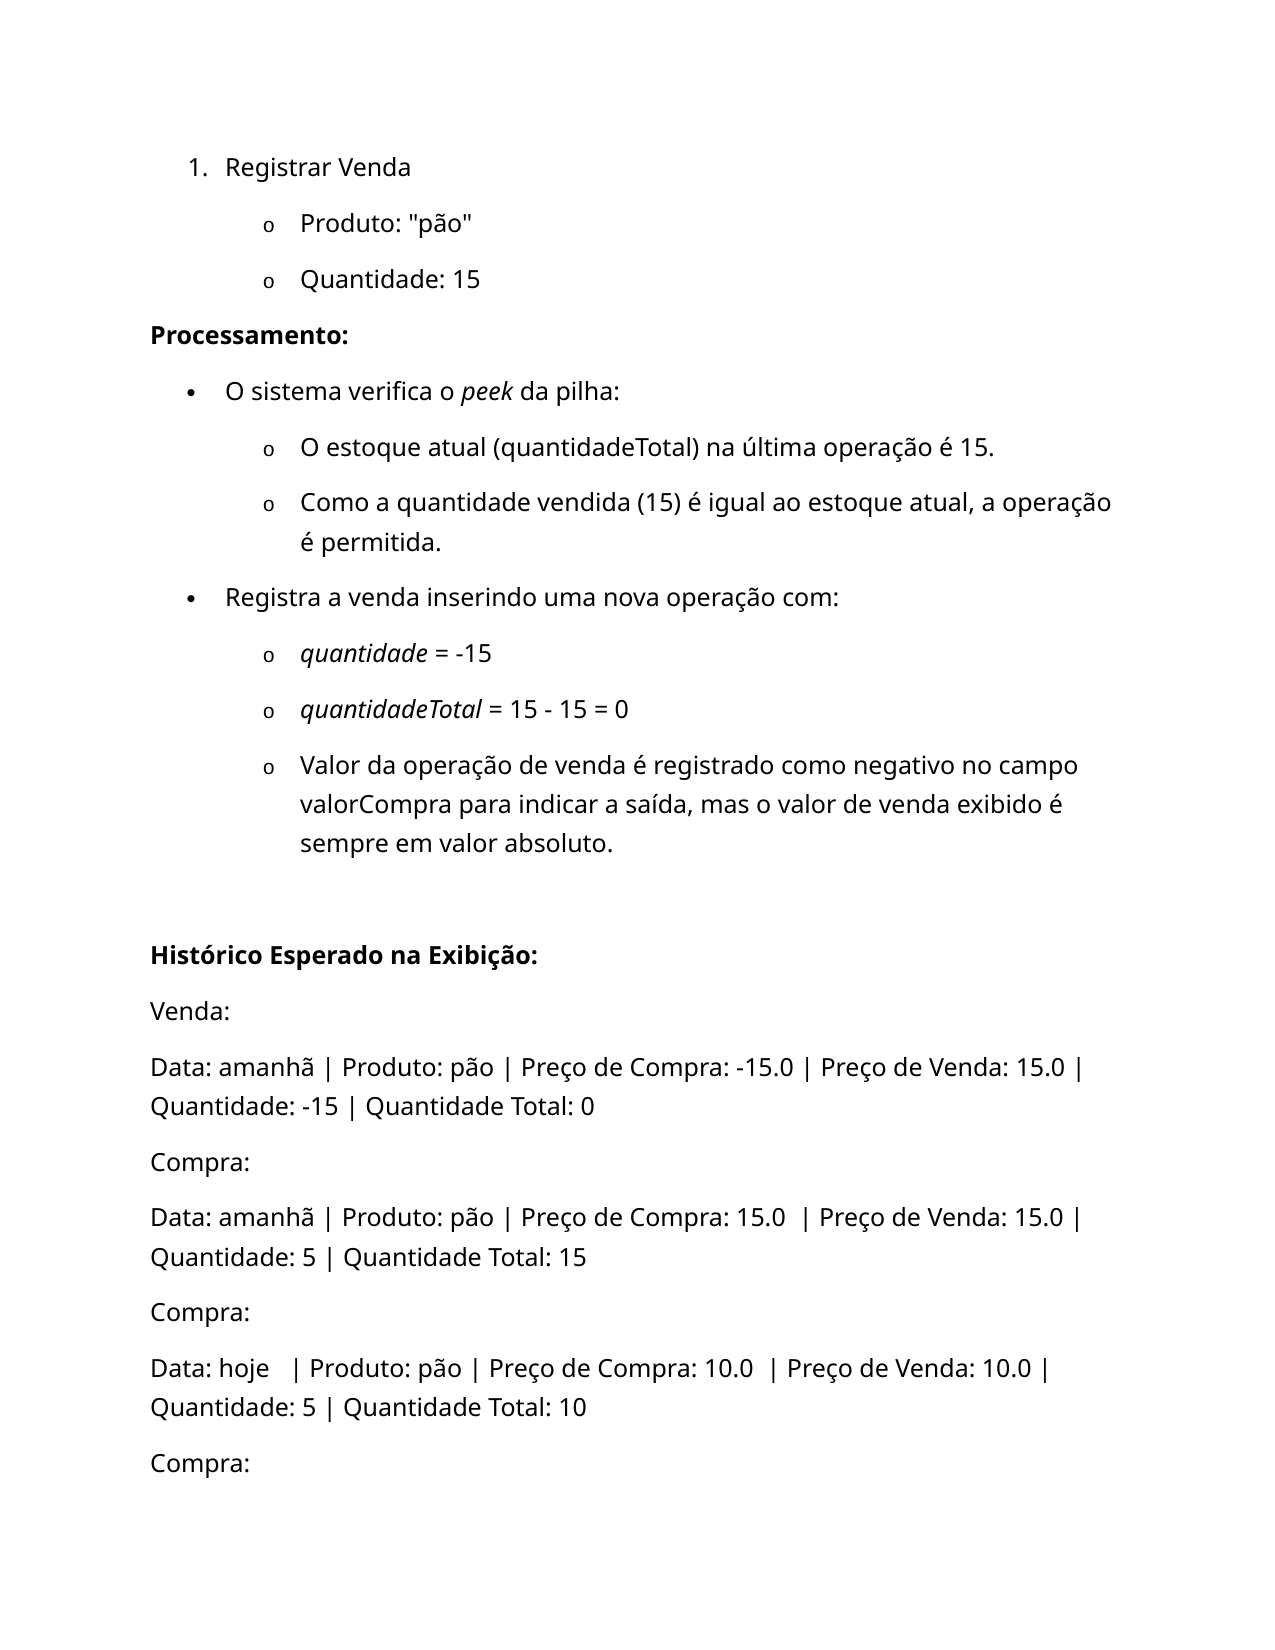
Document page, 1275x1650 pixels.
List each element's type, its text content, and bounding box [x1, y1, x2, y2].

list Produto: "pão" [262, 206, 1125, 240]
list Registra a venda inserindo uma nova operação com: [187, 580, 1125, 614]
text Venda: [150, 993, 1125, 1027]
list Quantidade: 15 [262, 262, 1125, 296]
list O sistema verifica o peek da pilha: [187, 373, 1125, 407]
list quantidadeTotal = 15 - 15 = 0 [262, 692, 1125, 726]
text Processamento: [150, 317, 1125, 352]
list Valor da operação de venda é registrado como negativo no campo valorCompra para indicar a saída, mas o valor de venda exibido é sempre em valor absoluto. [262, 747, 1125, 860]
text Data: amanhã | Produto: pão | Preço de Compra: -15.0 | Preço de Venda: 15.0 | Quantidade: -15 | Quantidade Total: 0 [150, 1049, 1125, 1122]
text Histórico Esperado na Exibição: [150, 937, 1125, 972]
text Data: amanhã | Produto: pão | Preço de Compra: 15.0 | Preço de Venda: 15.0 | Quantidade: 5 | Quantidade Total: 15 [150, 1200, 1125, 1273]
list O estoque atual (quantidadeTotal) na última operação é 15. [262, 429, 1125, 463]
text Compra: [150, 1295, 1125, 1329]
text Compra: [150, 1446, 1125, 1480]
text Compra: [150, 1144, 1125, 1178]
list quantidade = -15 [262, 636, 1125, 670]
text Data: hoje | Produto: pão | Preço de Compra: 10.0 | Preço de Venda: 10.0 | Quantidade: 5 | Quantidade Total: 10 [150, 1351, 1125, 1424]
list Registrar Venda [187, 150, 1125, 184]
list Como a quantidade vendida (15) é igual ao estoque atual, a operação é permitida. [262, 485, 1125, 558]
